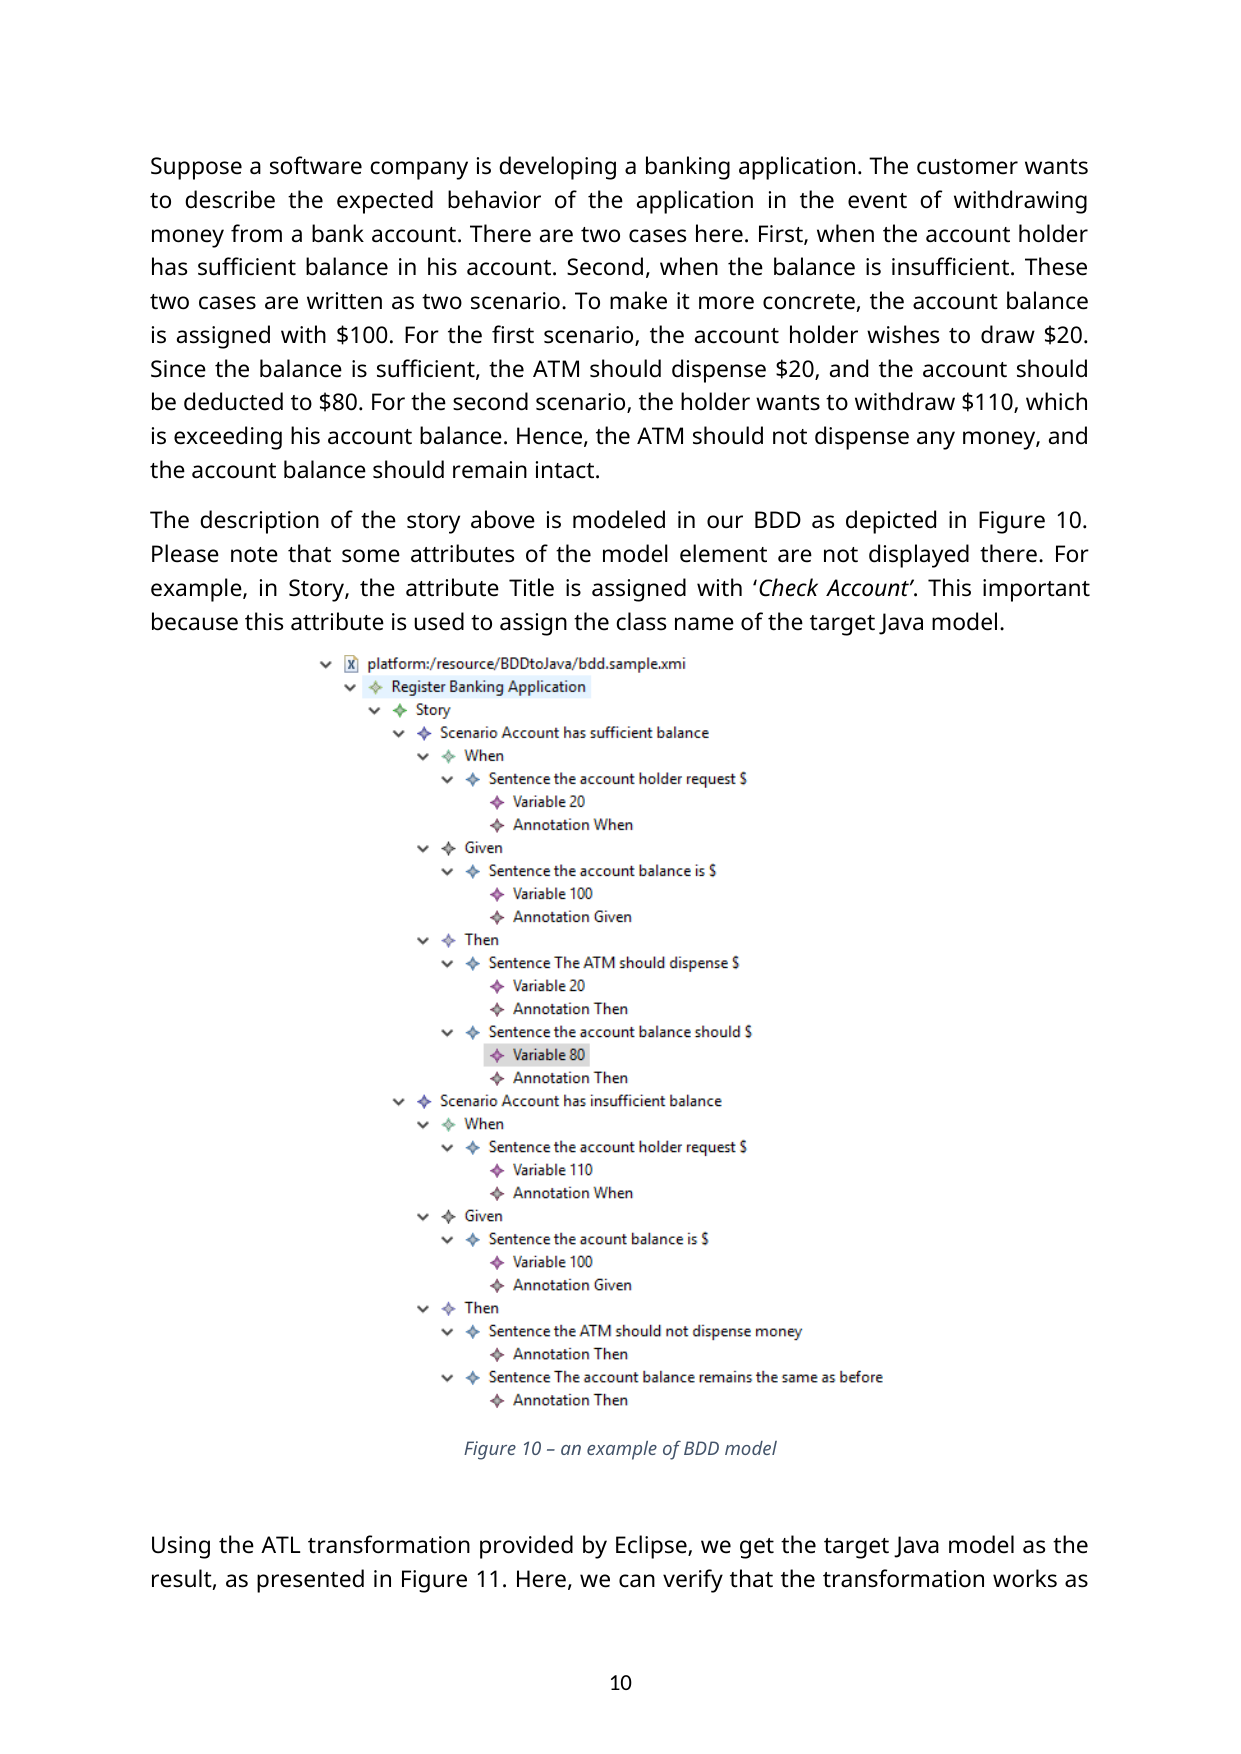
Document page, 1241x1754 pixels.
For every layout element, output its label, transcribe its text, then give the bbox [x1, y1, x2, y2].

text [150, 1529, 1090, 1594]
text Suppose a software company is developing a banking application. The customer wants to describe the expected behavior of the application in the event of withdrawing money from a bank account. There are two cases here. First, when the account holder has sufficient balance in his account. Second, when the balance is insufficient. These two cases are written as two scenario. To make it more concrete, the account balance is assigned with $100. For the first scenario, the account holder wishes to draw $20. Since the balance is sufficient, the ATM should dispense $20, and the account should be deducted to $80. For the second scenario, the holder wants to withdraw $110, which is exceeding his account balance. Hence, the ATM should not dispense any money, and the account balance should remain intact. [150, 150, 1090, 485]
text Figure 10 – an example of BDD model [150, 1436, 1090, 1461]
picture [315, 655, 925, 1417]
text The description of the story above is modeled in our BDD as depicted in Figure 10. Please note that some attributes of the model element are not displayed there. For example, in Story, the attribute Title is assigned with ‘Check Account’. This important because this attribute is used to assign the class name of the target Java model. [150, 504, 1090, 637]
